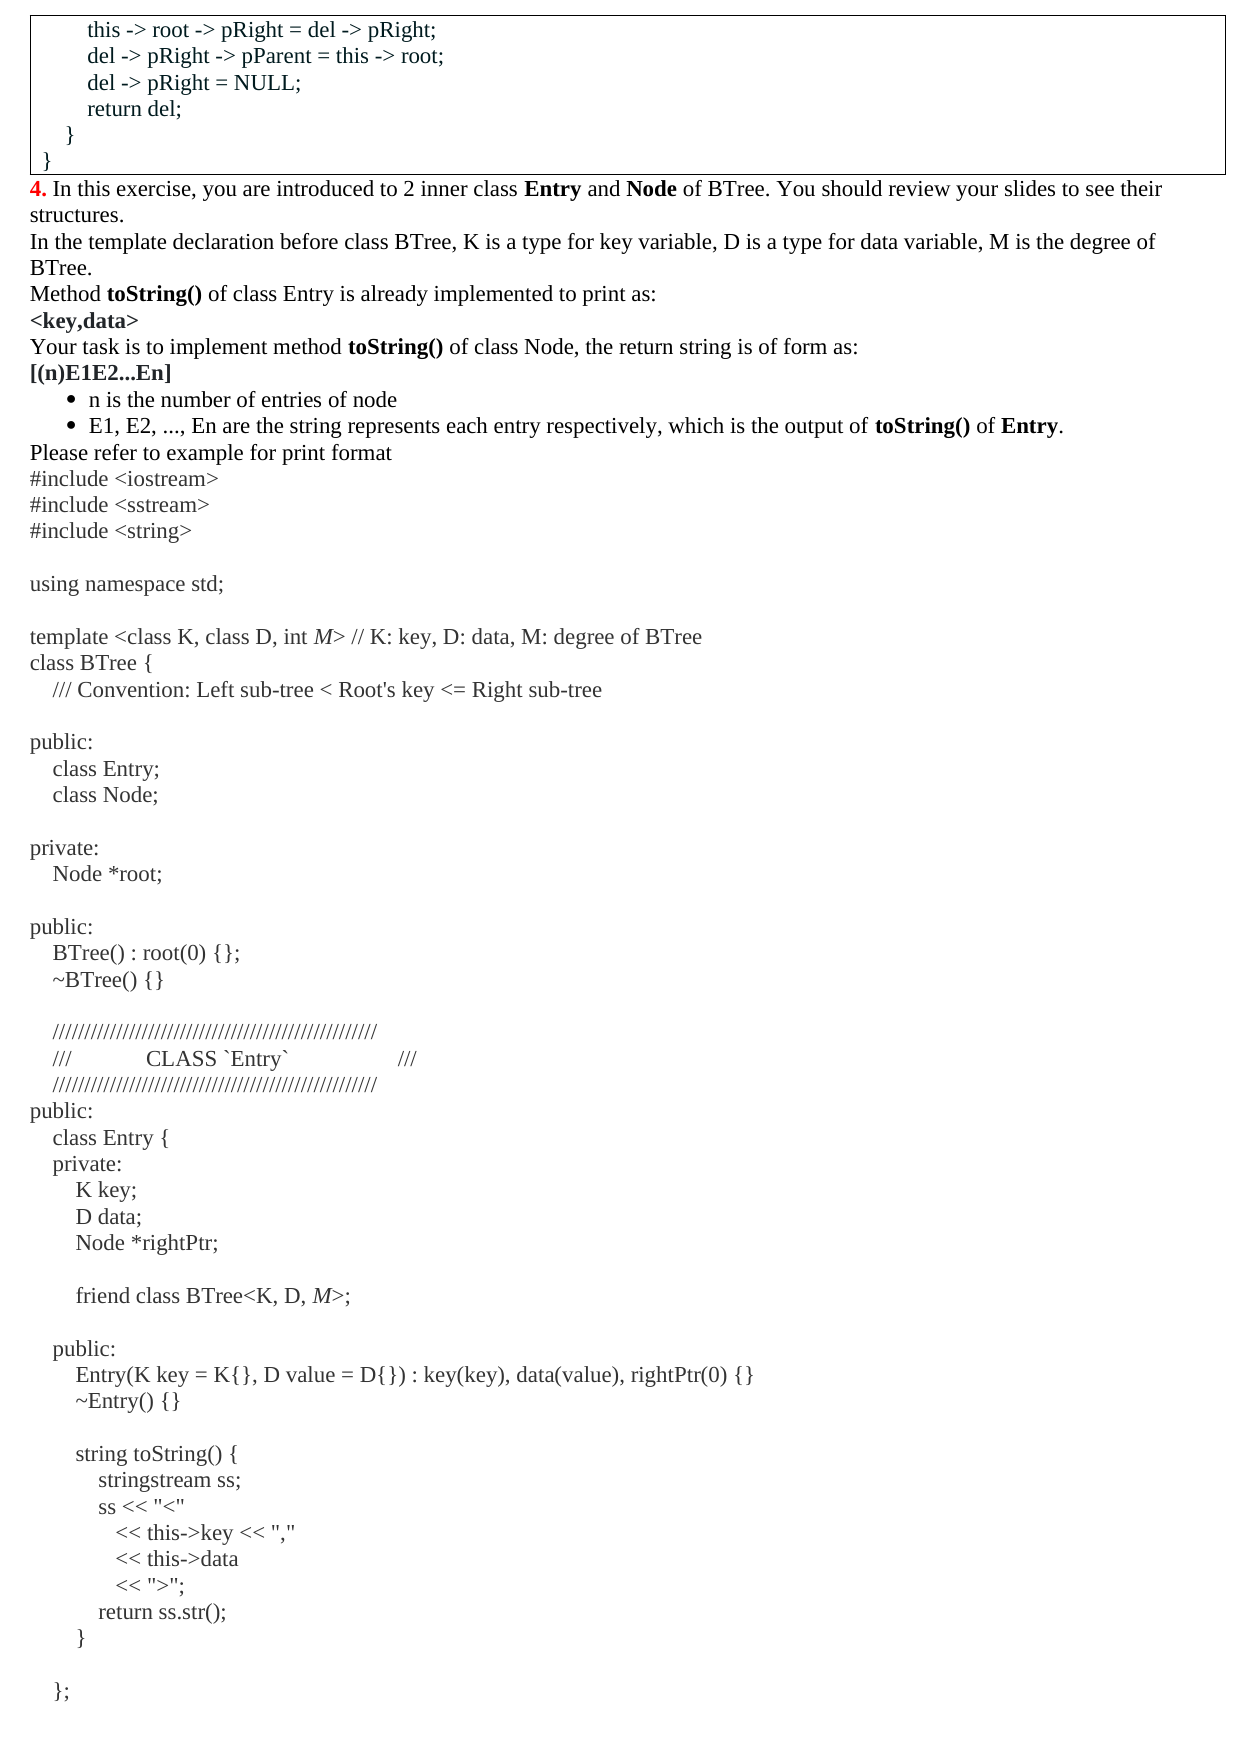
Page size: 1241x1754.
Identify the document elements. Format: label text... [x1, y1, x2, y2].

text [29, 465, 1226, 1703]
list E1, E2, ..., En are the string represents each entry respectively, which is the output of toString() of Entry. [67, 412, 1226, 438]
text Your task is to implement method toString() of class Node, the return string is of form as: [29, 333, 1226, 359]
text 4. In this exercise, you are introduced to 2 inner class Entry and Node of BTree. You should review your slides to see their structures. [29, 175, 1226, 228]
text Method toString() of class Entry is already implemented to print as: [29, 280, 1226, 307]
text <key,data> [29, 307, 1226, 333]
text In the template declaration before class BTree, K is a type for key variable, D is a type for data variable, M is the degree of BTree. [29, 228, 1226, 280]
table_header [31, 16, 1225, 174]
text [(n)E1E2...En] [29, 359, 1226, 386]
list n is the number of entries of node [67, 386, 1226, 412]
text Please refer to example for print format [29, 438, 1226, 465]
